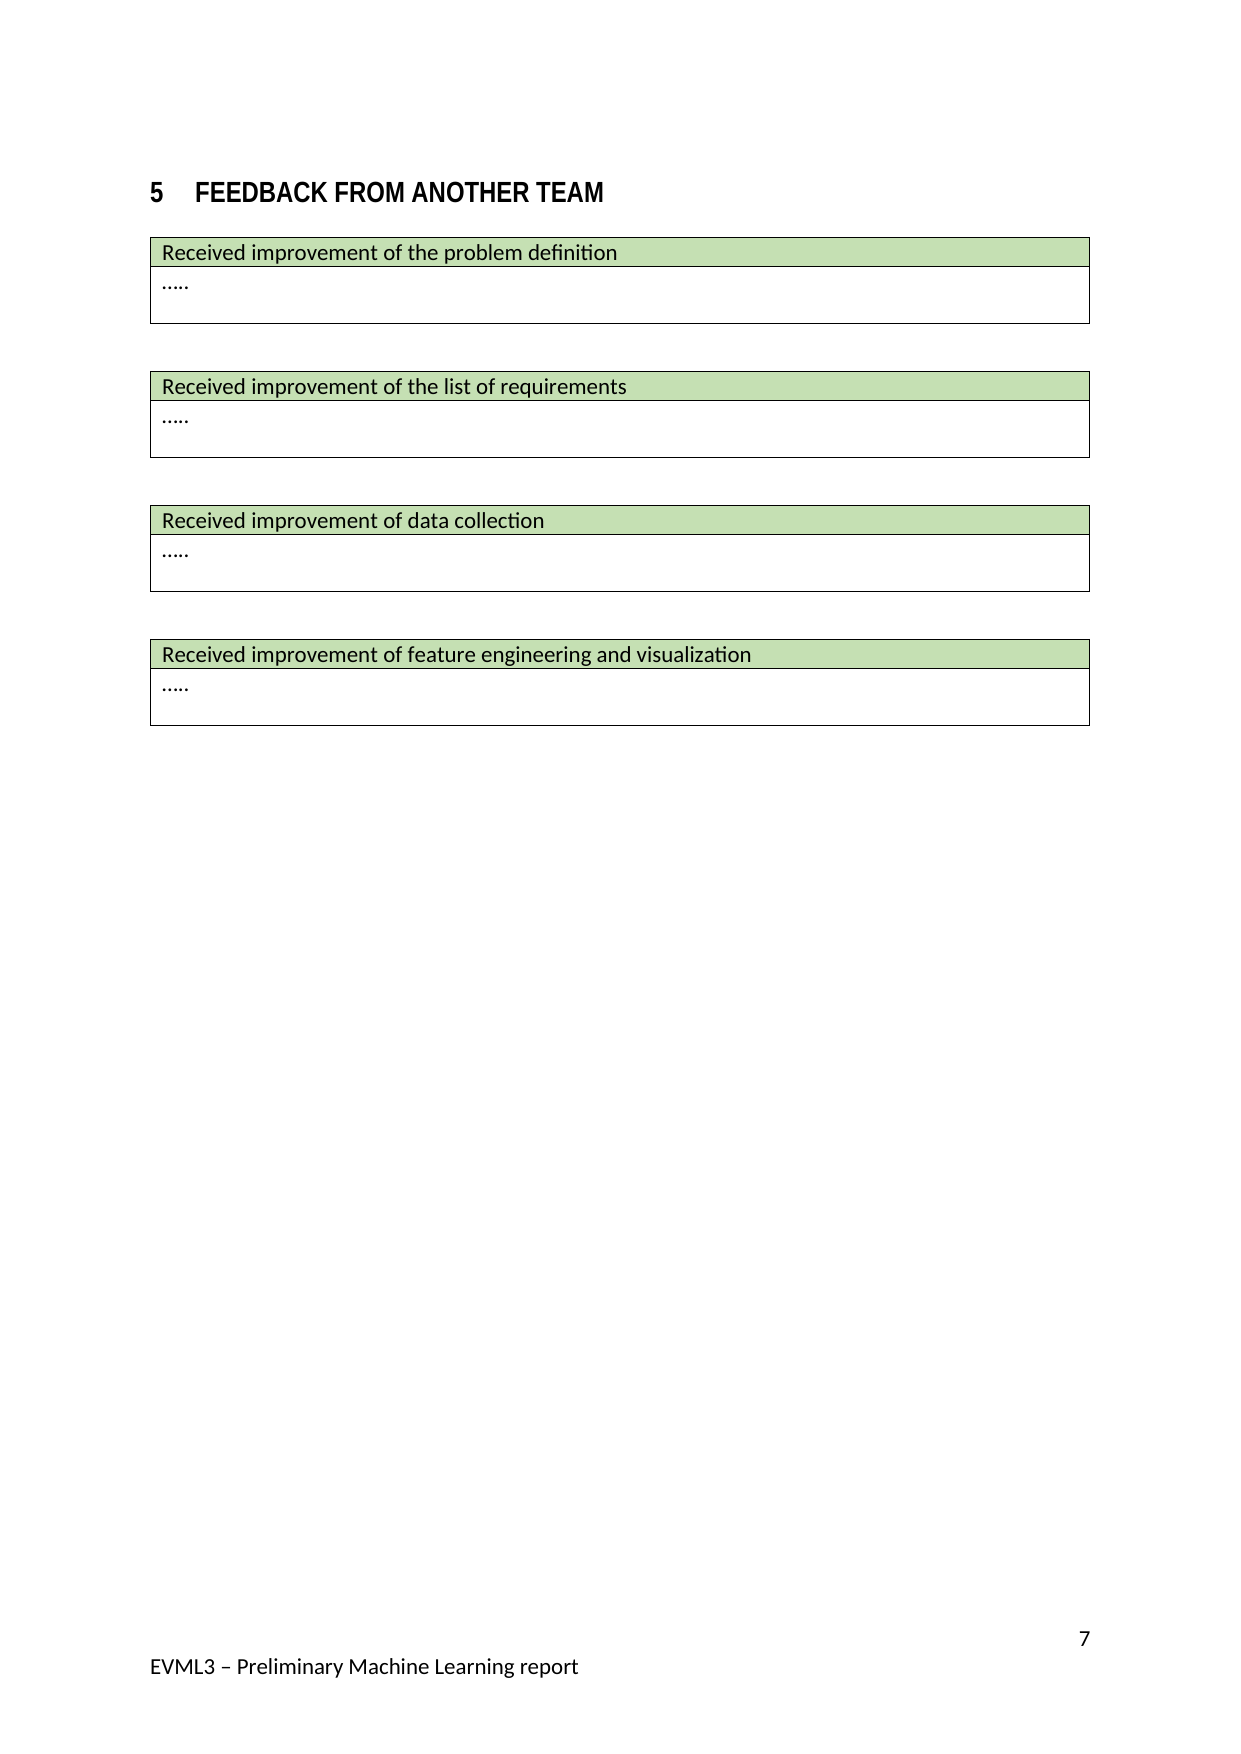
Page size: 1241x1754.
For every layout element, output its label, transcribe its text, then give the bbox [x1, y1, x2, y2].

table_cell ….. [151, 267, 1089, 323]
table_header Received improvement of the list of requirements [151, 372, 1089, 400]
table_header Received improvement of feature engineering and visualization [151, 640, 1089, 668]
table_cell ….. [151, 535, 1089, 591]
table_cell ….. [151, 669, 1089, 725]
subtitle Feedback from another team [150, 175, 1090, 208]
table_header Received improvement of the problem definition [151, 238, 1089, 266]
table_cell ….. [151, 401, 1089, 457]
table_header Received improvement of data collection [151, 506, 1089, 534]
